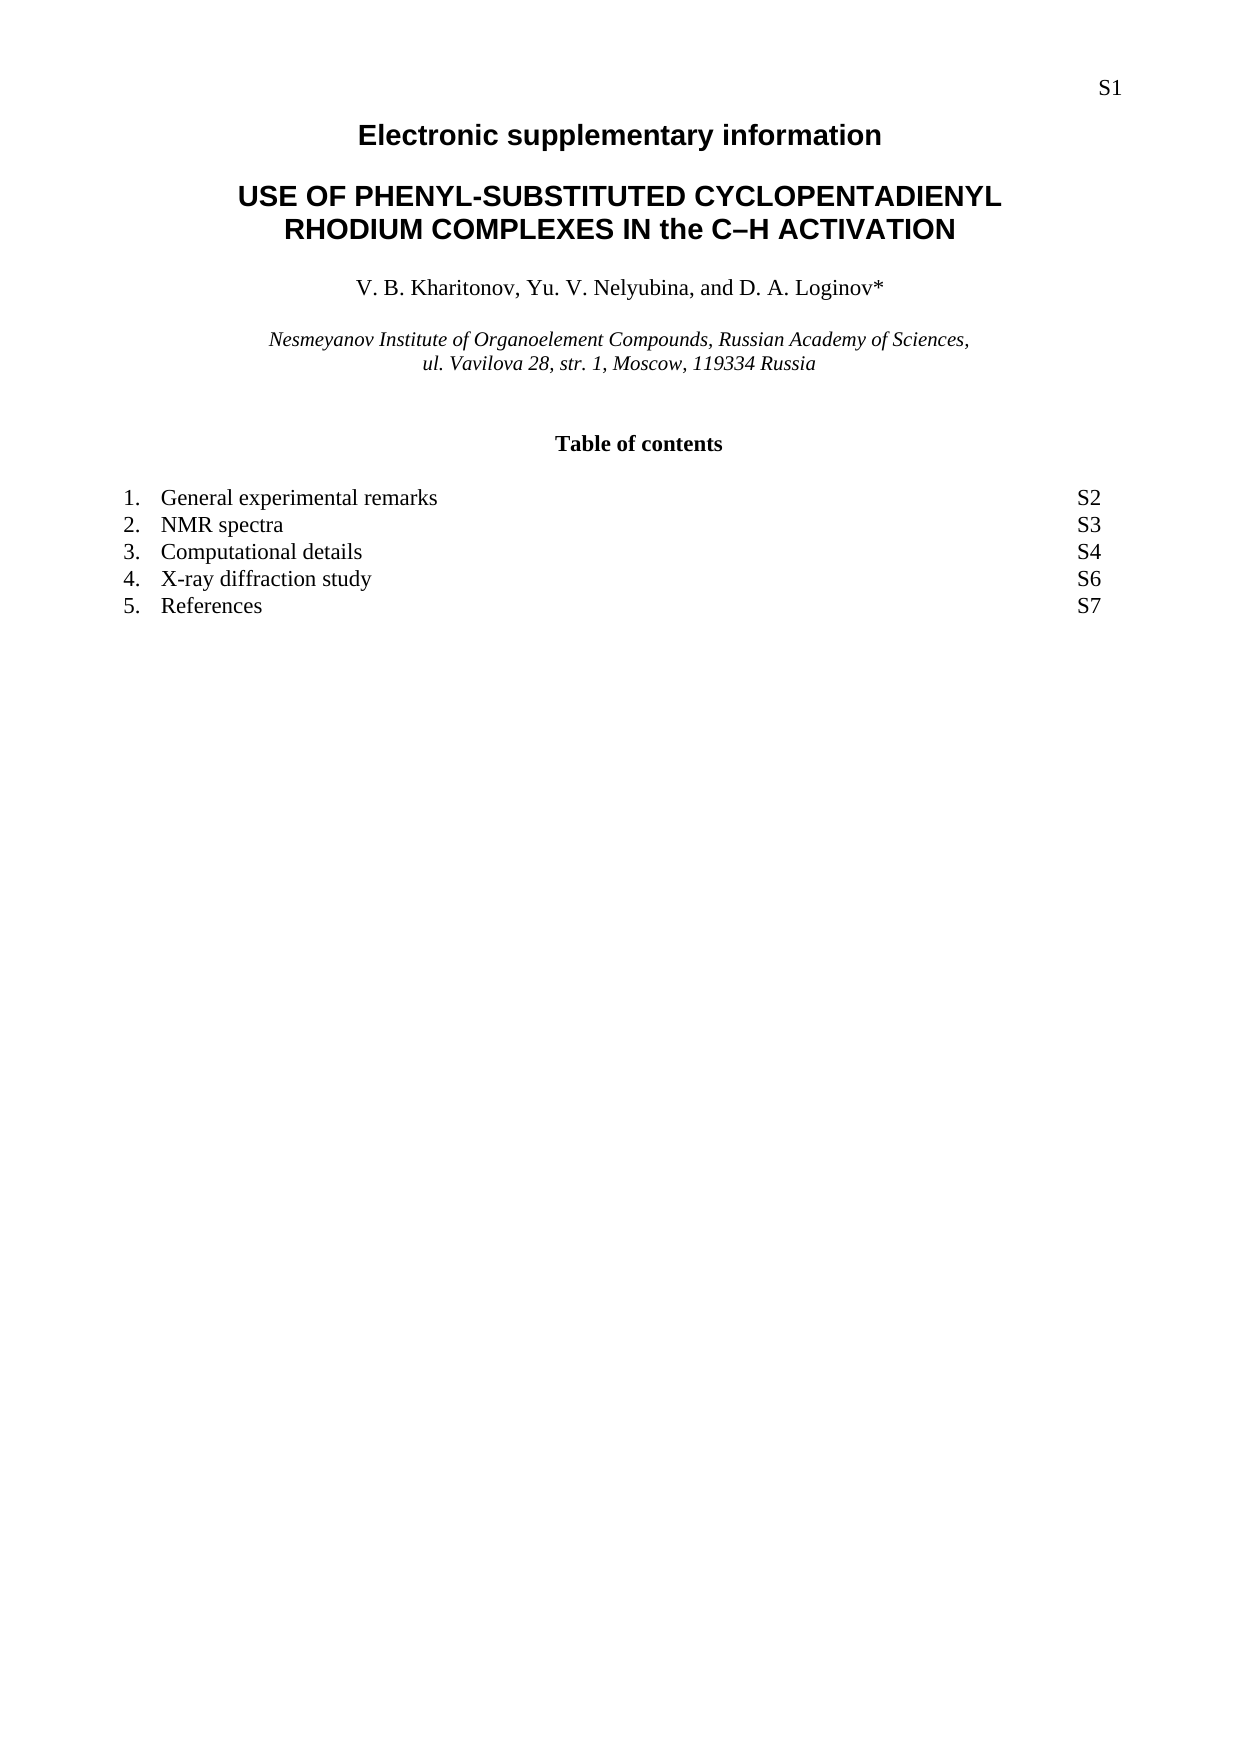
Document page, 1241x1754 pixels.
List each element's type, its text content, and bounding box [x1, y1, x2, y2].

list NMR spectra S3 [123, 511, 1122, 538]
text V. B. Kharitonov, Yu. V. Nelyubina, and D. A. Loginov* [118, 273, 1122, 300]
list X-ray diffraction study S6 [123, 565, 1122, 592]
title Electronic supplementary information [118, 118, 1122, 152]
list References S7 [123, 592, 1122, 619]
list General experimental remarks S2 [123, 483, 1122, 511]
list Computational details S4 [123, 538, 1122, 565]
text USE OF PHENYL-SUBSTITUTED CYCLOPENTADIENYL RHODIUM COMPLEXES IN the C–H ACTIVATION [118, 179, 1122, 246]
text Nesmeyanov Institute of Organoelement Compounds, Russian Academy of Sciences, ul. Vavilova 28, str. 1, Moscow, 119334 Russia [118, 327, 1122, 375]
text Table of contents [156, 429, 1122, 456]
